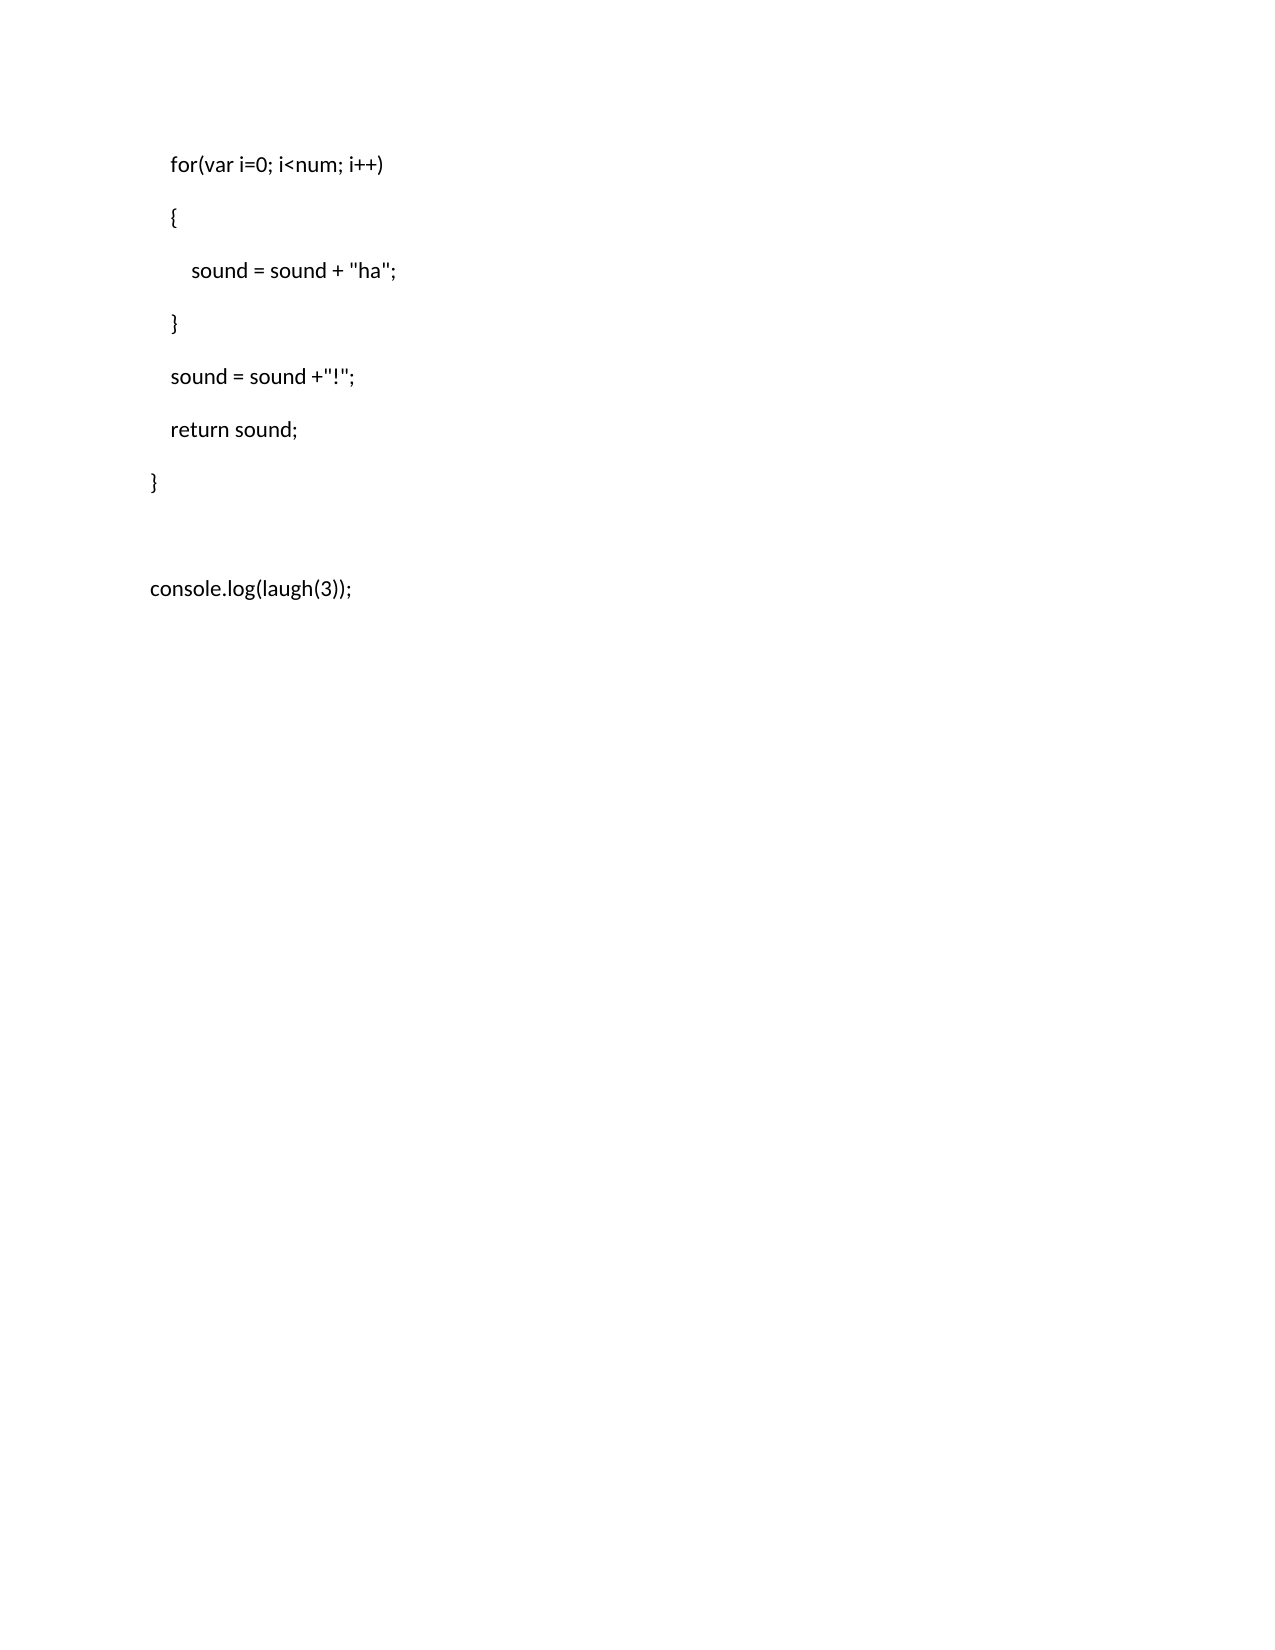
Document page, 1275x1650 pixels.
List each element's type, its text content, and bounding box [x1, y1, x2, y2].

text sound = sound +"!"; [150, 362, 1125, 390]
text console.log(laugh(3)); [150, 574, 1125, 602]
text for(var i=0; i<num; i++) [150, 150, 1125, 178]
text } [150, 468, 1125, 496]
text return sound; [150, 415, 1125, 443]
text sound = sound + "ha"; [150, 256, 1125, 284]
text { [150, 203, 1125, 231]
text } [150, 309, 1125, 337]
